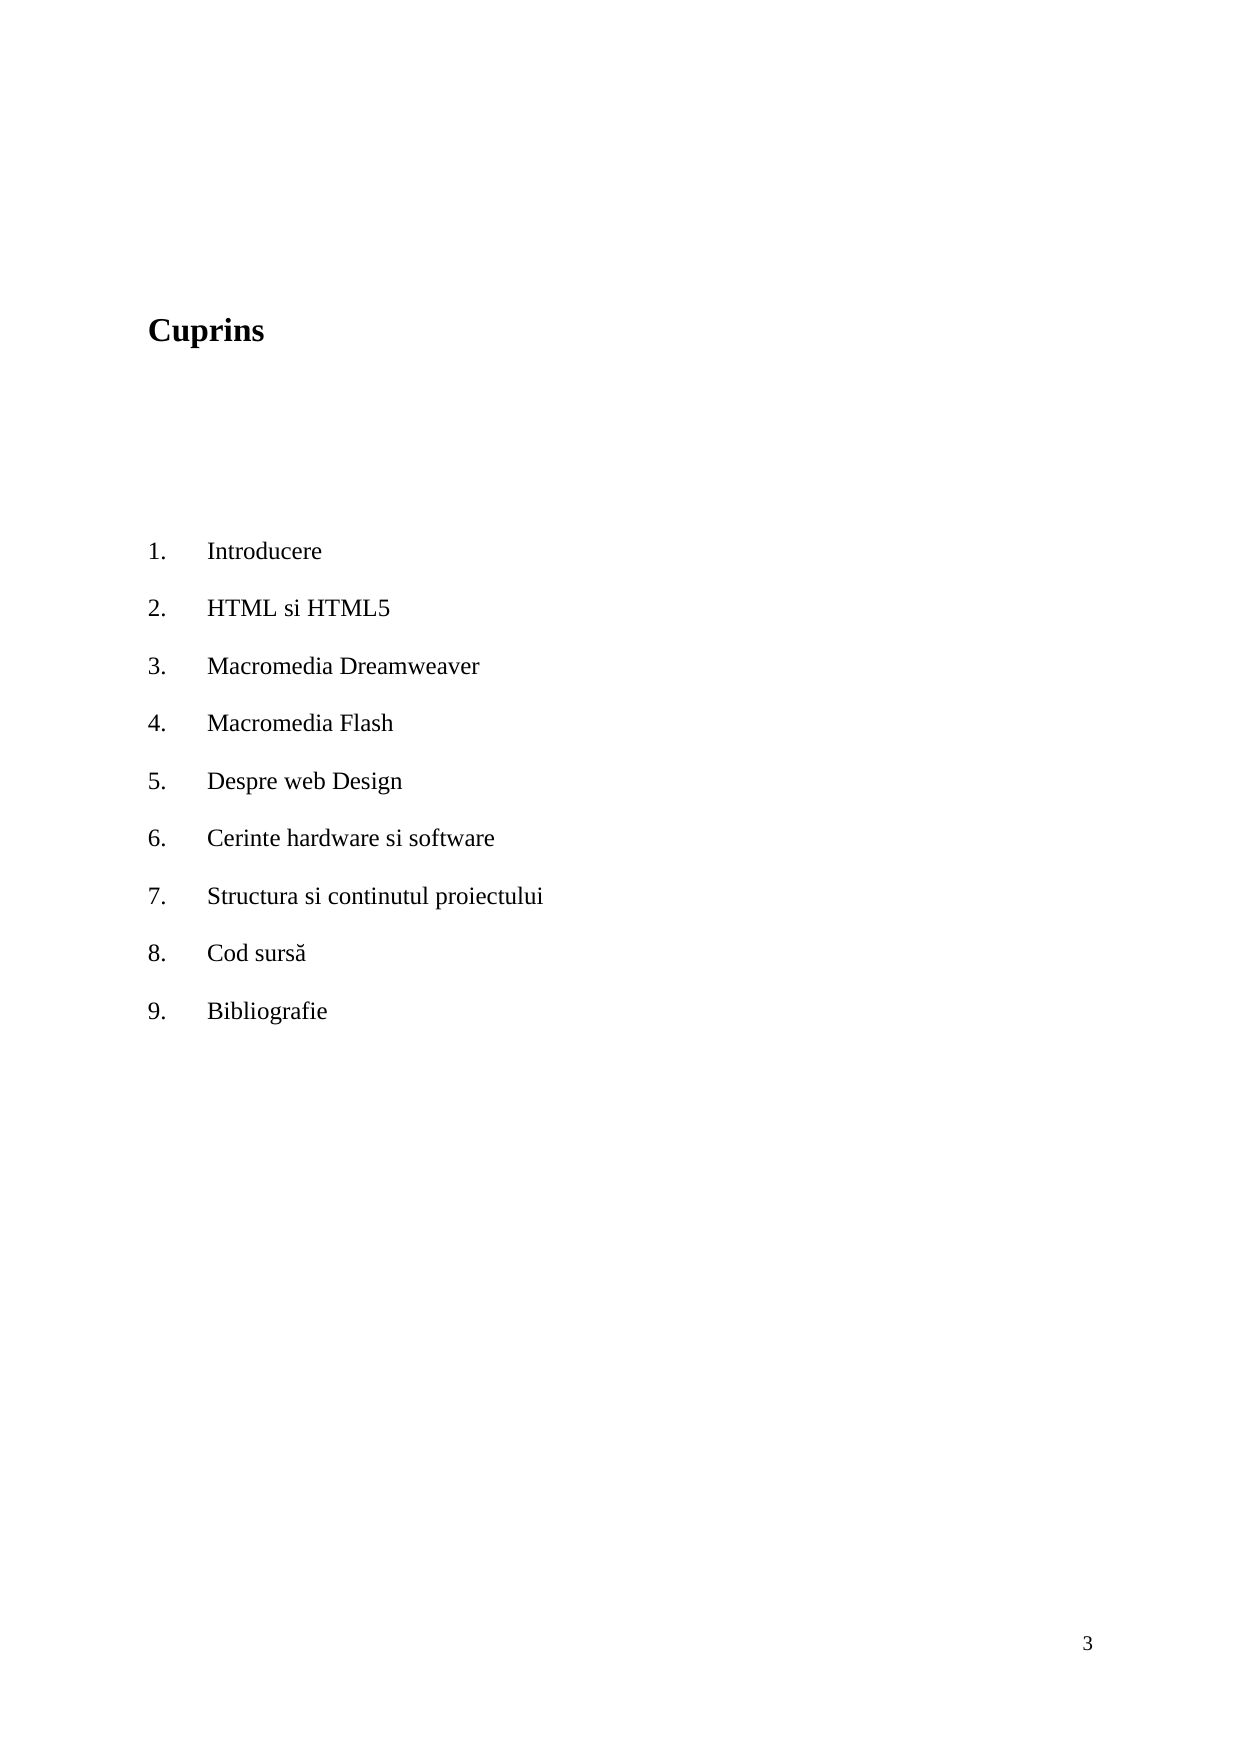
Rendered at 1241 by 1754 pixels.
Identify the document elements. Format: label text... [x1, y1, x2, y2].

list Macromedia Dreamweaver [148, 651, 1092, 679]
list HTML si HTML5 [148, 593, 1092, 622]
list Macromedia Flash [148, 708, 1092, 737]
list Despre web Design [148, 766, 1092, 794]
list Cerinte hardware si software [148, 823, 1092, 852]
list Bibliografie [148, 996, 1092, 1024]
list Cod sursă [148, 938, 1092, 967]
list Introducere [148, 536, 1092, 564]
text Cuprins [148, 311, 1092, 349]
list Structura si continutul proiectului [148, 881, 1092, 909]
